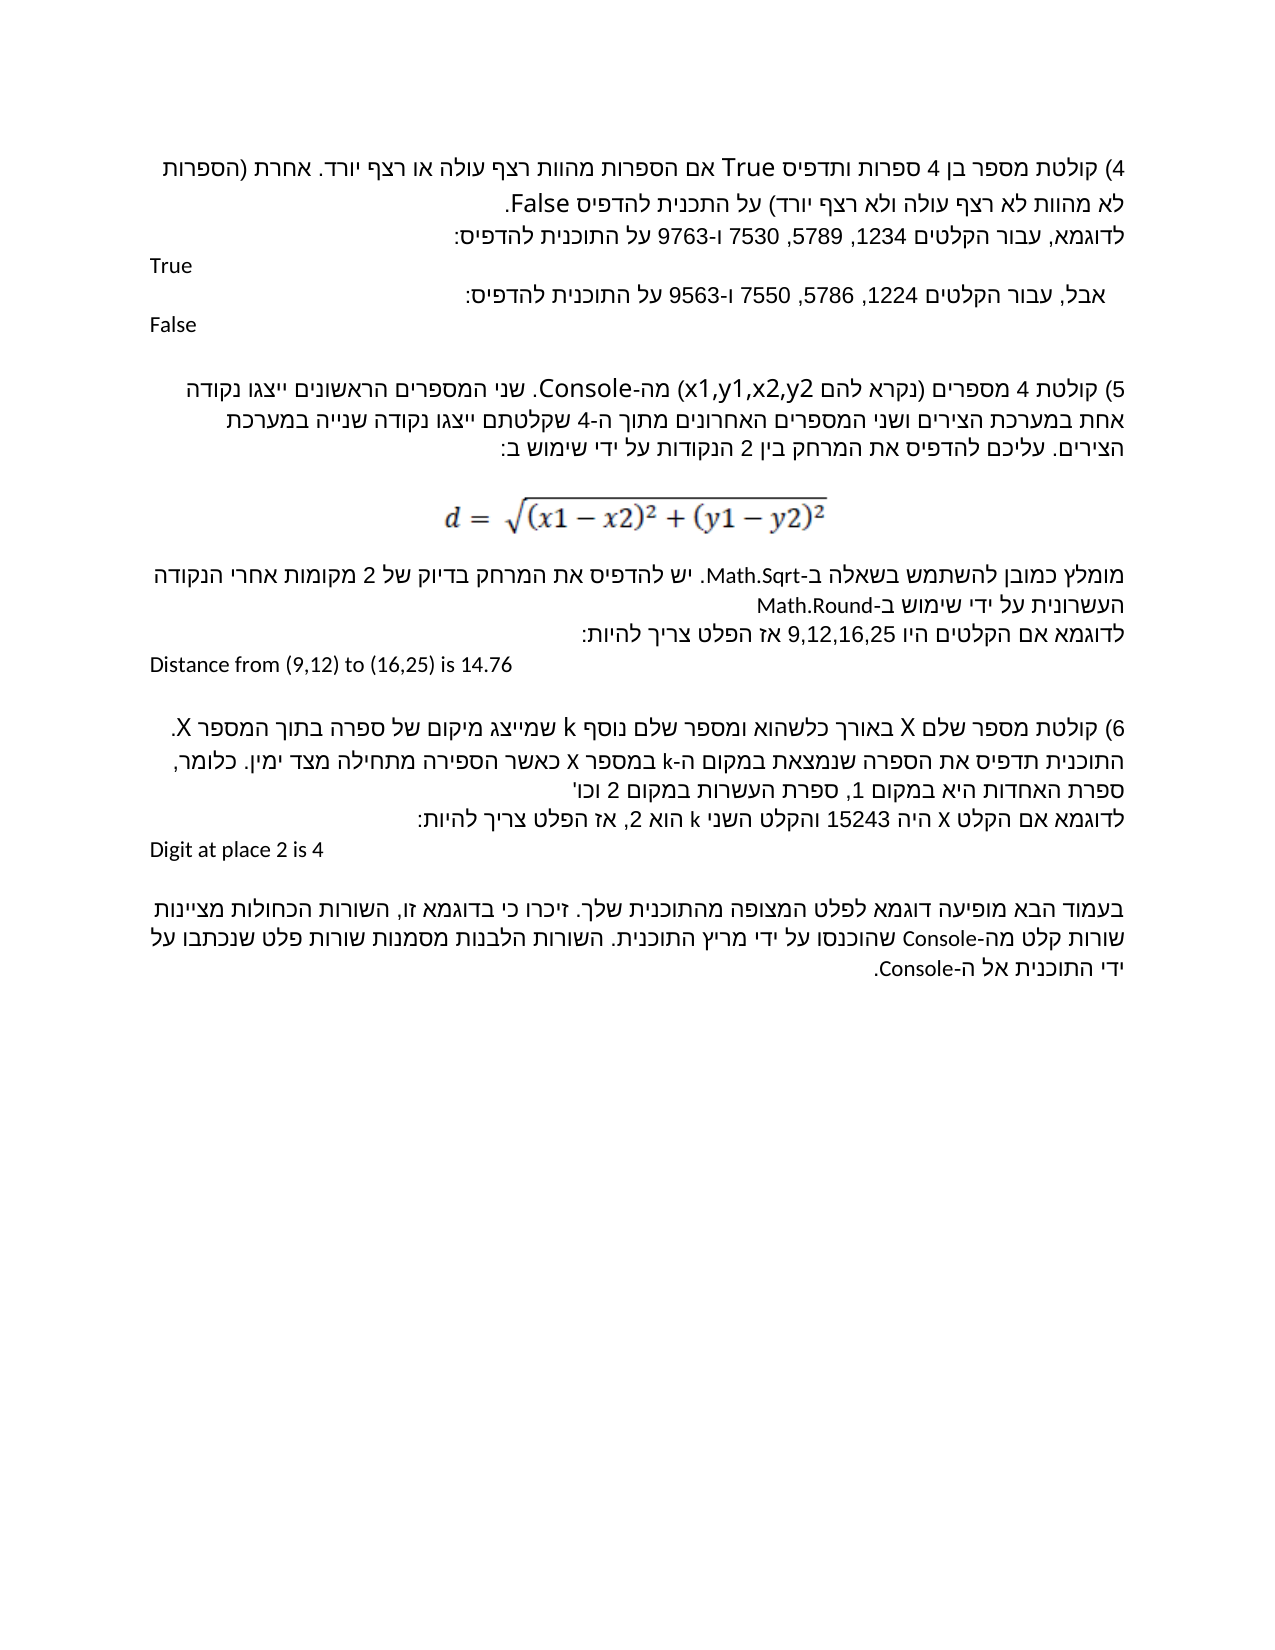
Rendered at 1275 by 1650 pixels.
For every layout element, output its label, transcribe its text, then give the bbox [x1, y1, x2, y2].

text Distance from (9,12) to (16,25) is 14.76 [150, 650, 1125, 678]
text מומלץ כמובן להשתמש בשאלה ב-Math.Sqrt. יש להדפיס את המרחק בדיוק של 2 מקומות אחרי הנקודה העשרונית על ידי שימוש ב-Math.Round [150, 561, 1125, 619]
text 6) קולטת מספר שלם X באורך כלשהוא ומספר שלם נוסף k שמייצג מיקום של ספרה בתוך המספר X. [150, 710, 1125, 744]
text Digit at place 2 is 4 [150, 836, 1125, 864]
text בעמוד הבא מופיעה דוגמא לפלט המצופה מהתוכנית שלך. זיכרו כי בדוגמא זו, השורות הכחולות מציינות שורות קלט מה-Console שהוכנסו על ידי מריץ התוכנית. השורות הלבנות מסמנות שורות פלט שנכתבו על ידי התוכנית אל ה-Console. [150, 896, 1125, 983]
text התוכנית תדפיס את הספרה שנמצאת במקום ה-k במספר X כאשר הספירה מתחילה מצד ימין. כלומר, ספרת האחדות היא במקום 1, ספרת העשרות במקום 2 וכו' [150, 747, 1125, 803]
text 4) קולטת מספר בן 4 ספרות ותדפיס True אם הספרות מהוות רצף עולה או רצף יורד. אחרת (הספרות לא מהוות לא רצף עולה ולא רצף יורד) על התכנית להדפיס False. [150, 150, 1125, 220]
picture [406, 463, 868, 559]
text לדוגמא אם הקלטים היו 9,12,16,25 אז הפלט צריך להיות: [150, 621, 1125, 648]
text 5) קולטת 4 מספרים (נקרא להם x1,y1,x2,y2) מה-Console. שני המספרים הראשונים ייצגו נקודה אחת במערכת הצירים ושני המספרים האחרונים מתוך ה-4 שקלטתם ייצגו נקודה שנייה במערכת הצירים. עליכם להדפיס את המרחק בין 2 הנקודות על ידי שימוש ב: [150, 370, 1125, 461]
text False [150, 310, 1125, 338]
text לדוגמא, עבור הקלטים 1234, 5789, 7530 ו-9763 על התוכנית להדפיס: [150, 223, 1125, 249]
text True [150, 251, 1125, 279]
text לדוגמא אם הקלט X היה 15243 והקלט השני k הוא 2, אז הפלט צריך להיות: [150, 805, 1125, 833]
text אבל, עבור הקלטים 1224, 5786, 7550 ו-9563 על התוכנית להדפיס: [150, 282, 1125, 308]
